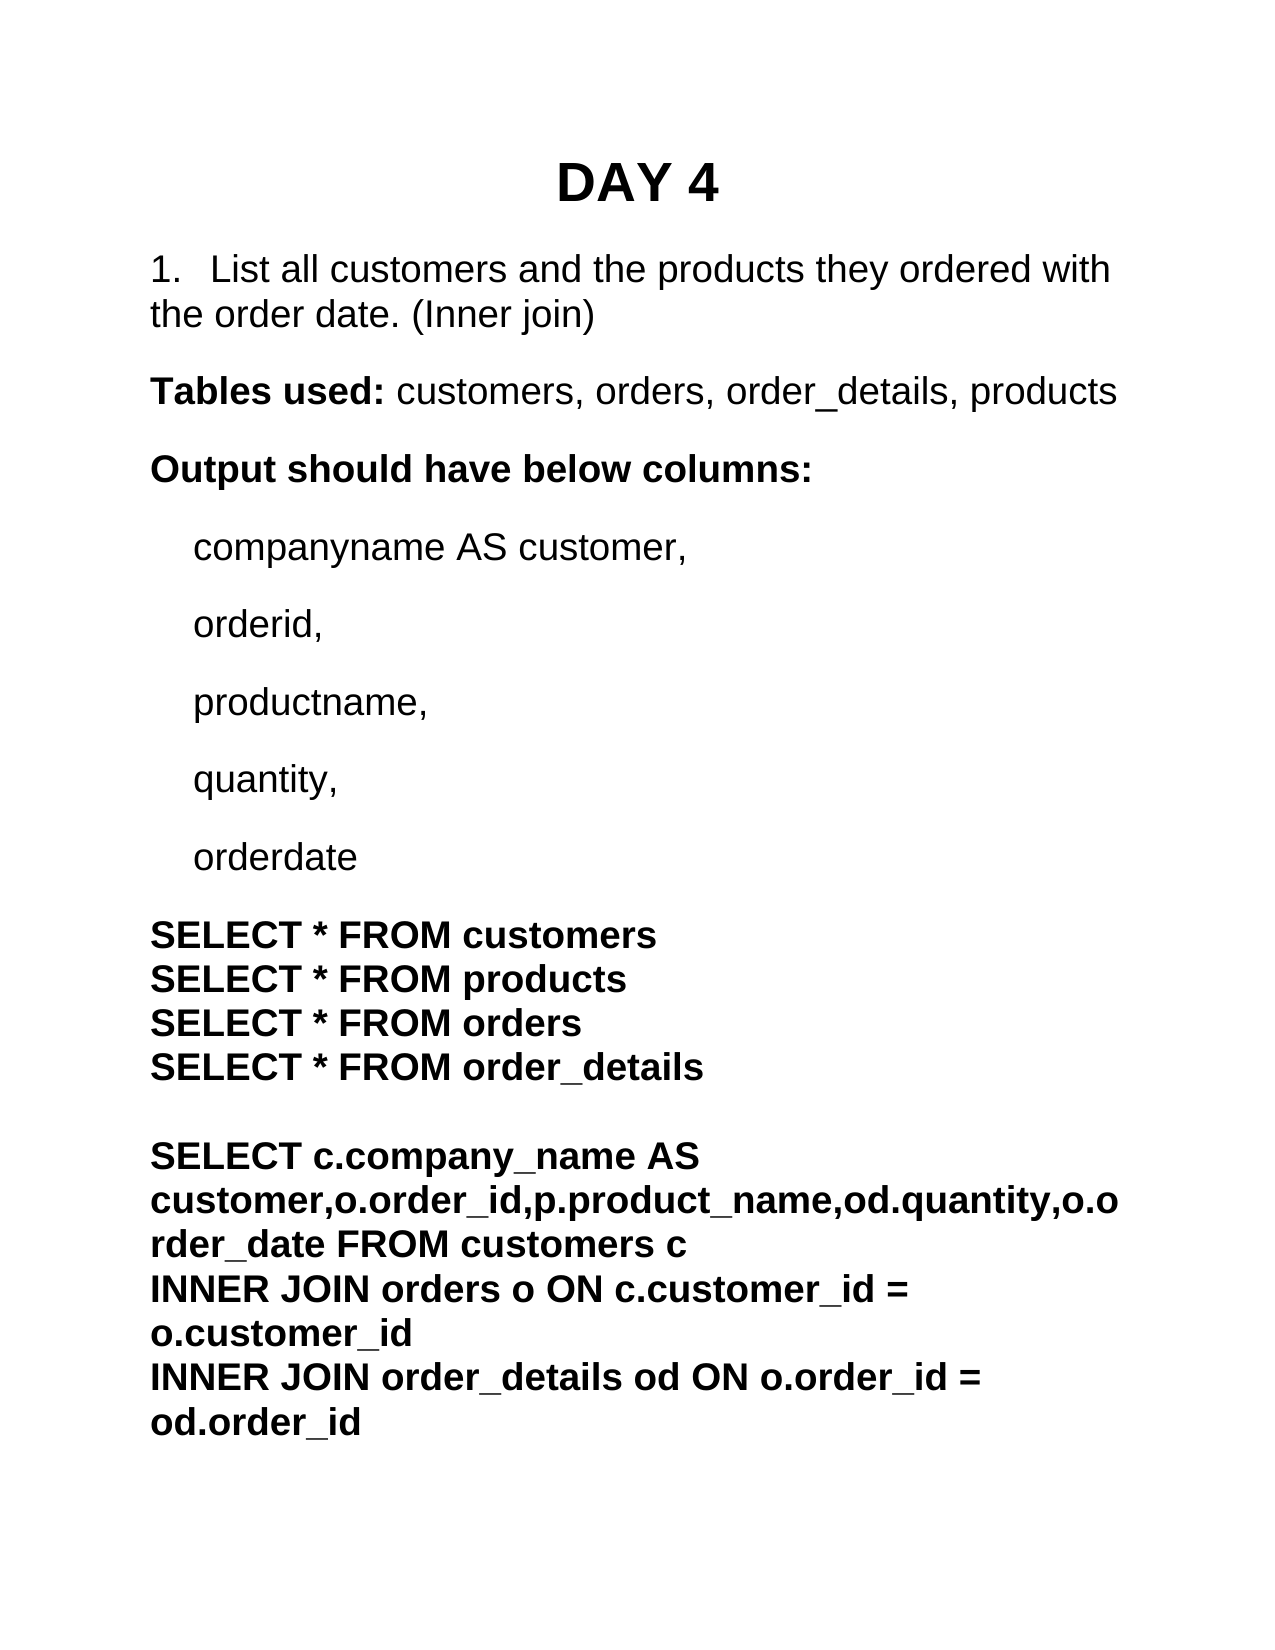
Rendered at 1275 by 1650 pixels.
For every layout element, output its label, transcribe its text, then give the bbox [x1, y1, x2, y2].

text companyname AS customer, [150, 524, 1125, 568]
text quantity, [150, 757, 1125, 801]
text SELECT c.company_name AS customer,o.order_id,p.product_name,od.quantity,o.order_date FROM customers c [150, 1133, 1125, 1266]
text SELECT * FROM products [150, 956, 1125, 1000]
text DAY 4 [150, 150, 1125, 213]
text Tables used: customers, orders, order_details, products [150, 369, 1125, 413]
text INNER JOIN orders o ON c.customer_id = o.customer_id [150, 1266, 1125, 1354]
text Output should have below columns: [150, 446, 1125, 491]
text INNER JOIN order_details od ON o.order_id = od.order_id [150, 1354, 1125, 1443]
text SELECT * FROM orders [150, 1000, 1125, 1045]
text orderid, [150, 601, 1125, 646]
text orderdate [150, 834, 1125, 878]
text SELECT * FROM customers [150, 912, 1125, 956]
text SELECT * FROM order_details [150, 1045, 1125, 1089]
text productname, [150, 679, 1125, 723]
text 1. List all customers and the products they ordered with the order date. (Inner join) [150, 247, 1125, 335]
